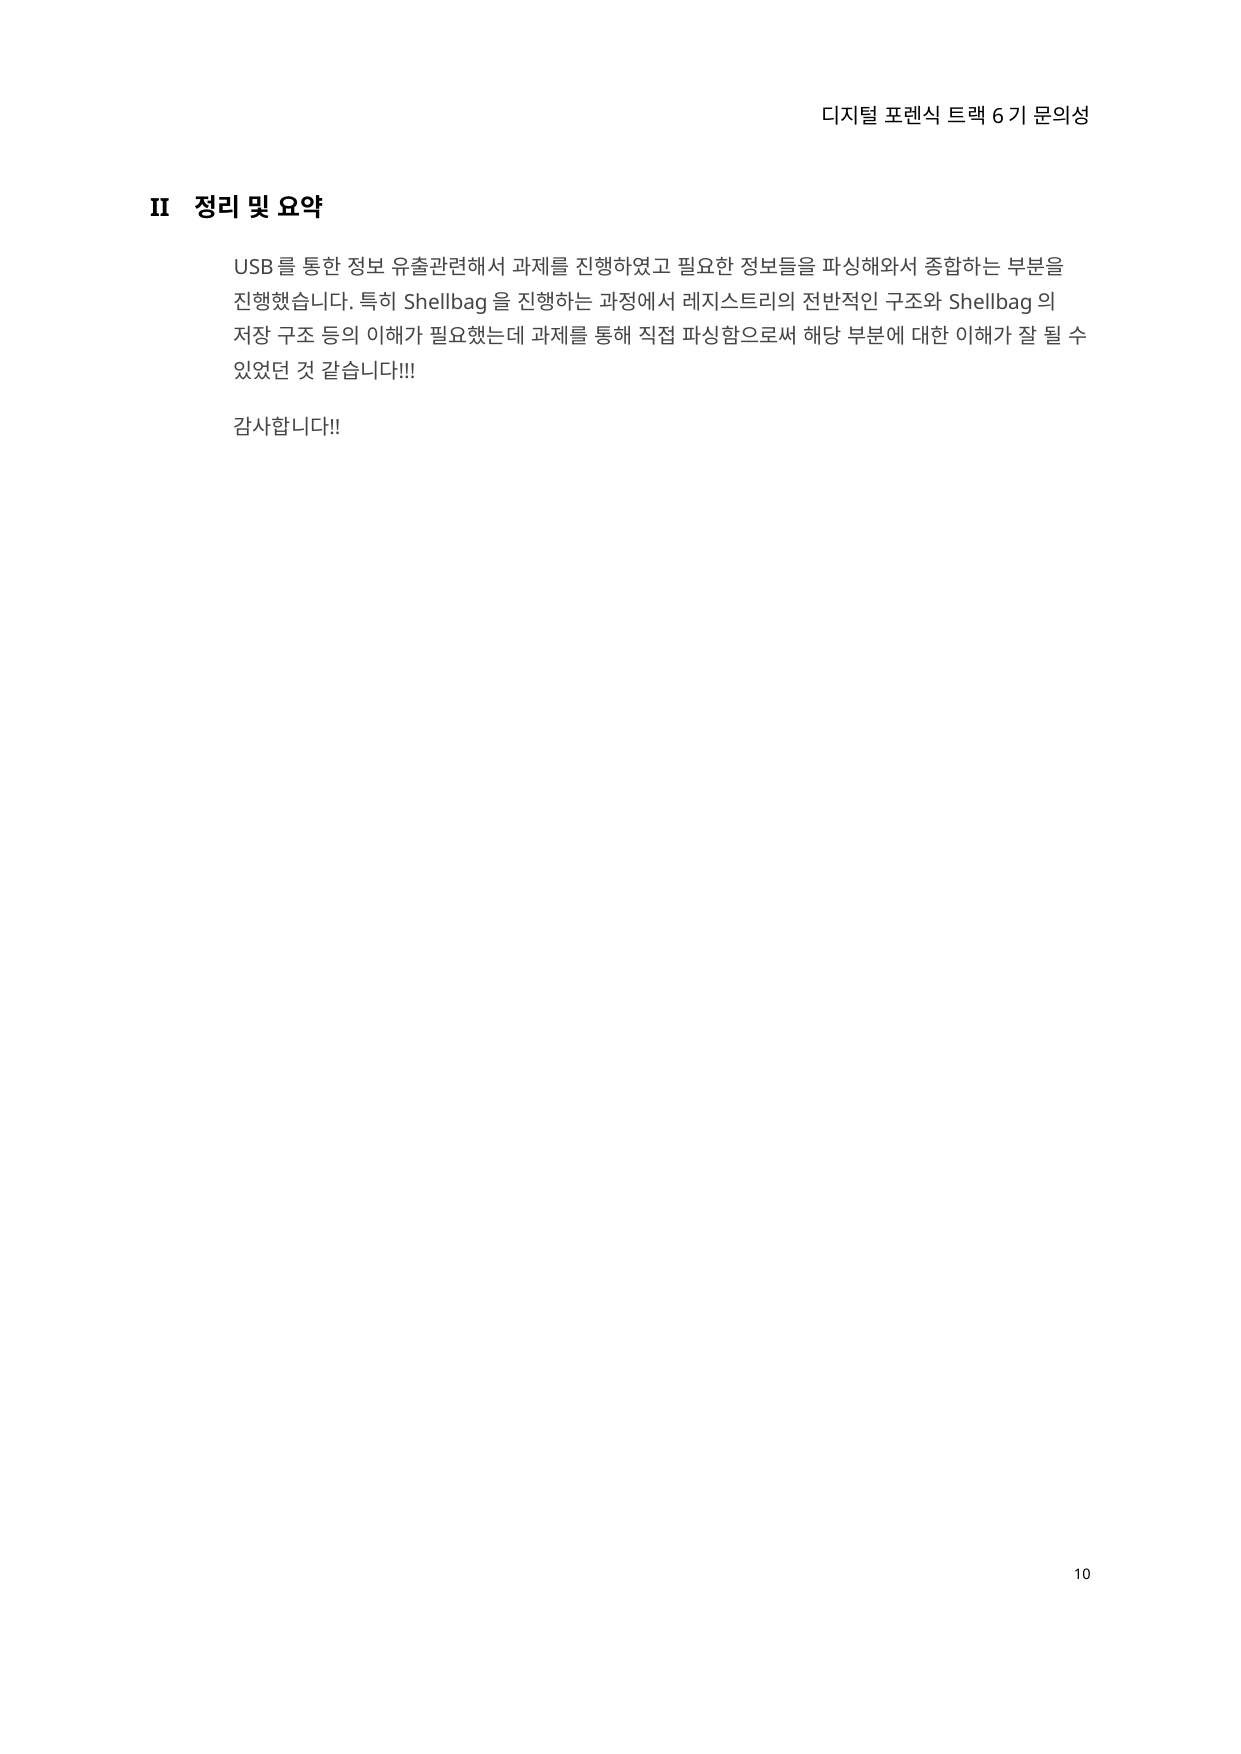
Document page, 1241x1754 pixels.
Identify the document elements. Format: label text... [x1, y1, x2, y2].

list 정리 및 요약 [150, 188, 1090, 224]
text USB를 통한 정보 유출관련해서 과제를 진행하였고 필요한 정보들을 파싱해와서 종합하는 부분을 진행했습니다. 특히 Shellbag을 진행하는 과정에서 레지스트리의 전반적인 구조와 Shellbag의 저장 구조 등의 이해가 필요했는데 과제를 통해 직접 파싱함으로써 해당 부분에 대한 이해가 잘 될 수 있었던 것 같습니다!!! [233, 250, 1090, 385]
text 감사합니다!! [233, 410, 1090, 440]
